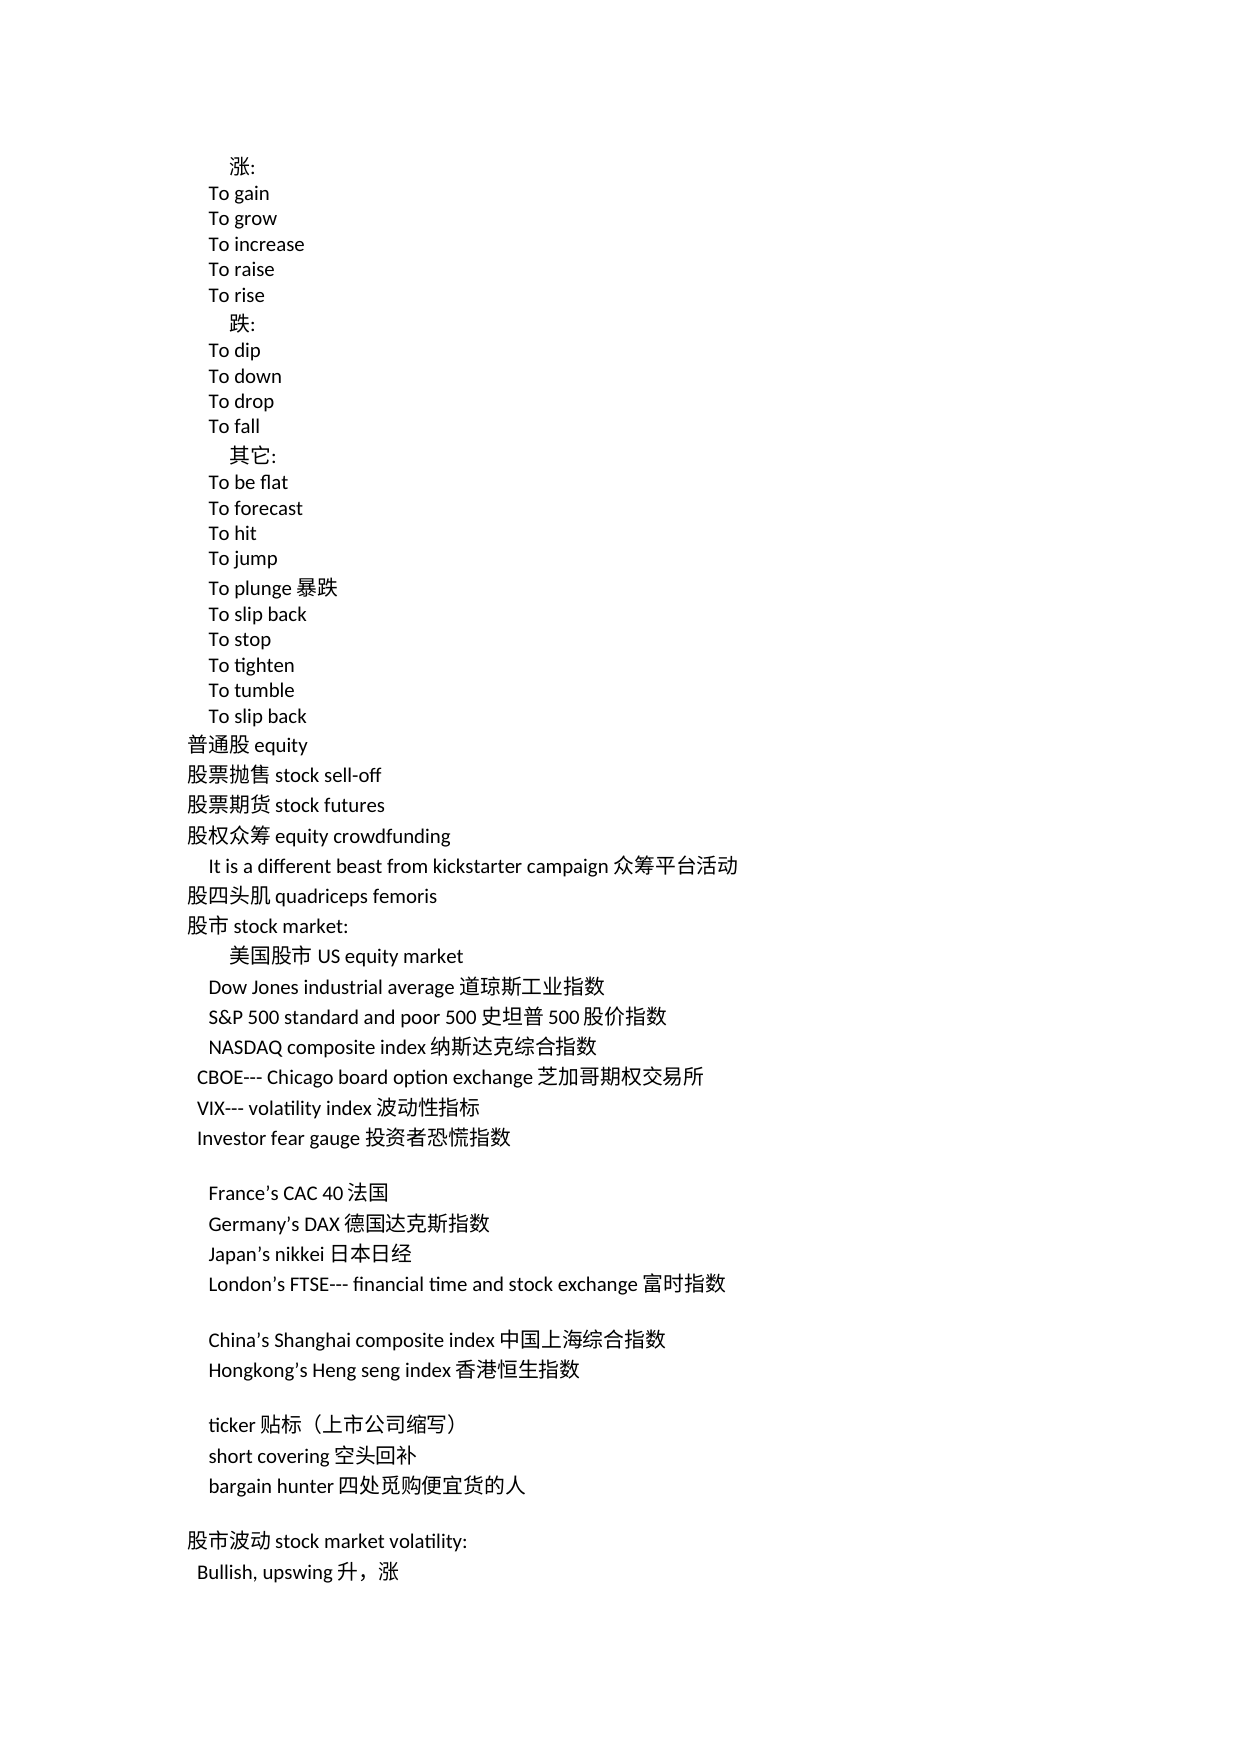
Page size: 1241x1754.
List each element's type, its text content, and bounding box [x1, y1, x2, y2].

text To grow [187, 206, 1053, 231]
text 股市stock market: [187, 909, 1053, 940]
text To drop [187, 388, 1053, 414]
text To plunge暴跌 [187, 571, 1053, 601]
text To slip back [187, 703, 1053, 728]
text 跌: [187, 307, 1053, 337]
text To dip [187, 337, 1053, 363]
text To jump [187, 546, 1053, 571]
text To increase [187, 231, 1053, 256]
text To slip back [187, 601, 1053, 627]
text 美国股市 US equity market [187, 940, 1053, 970]
text Dow Jones industrial average道琼斯工业指数 [187, 970, 1053, 1000]
text To tighten [187, 652, 1053, 677]
text London’s FTSE--- financial time and stock exchange富时指数 [187, 1267, 1053, 1297]
text To fall [187, 414, 1053, 439]
text bargain hunter四处觅购便宜货的人 [187, 1469, 1053, 1499]
text 股市波动stock market volatility: [187, 1525, 1053, 1555]
text Japan’s nikkei日本日经 [187, 1237, 1053, 1267]
text 其它: [187, 439, 1053, 469]
text To down [187, 363, 1053, 388]
text NASDAQ composite index纳斯达克综合指数 [187, 1030, 1053, 1061]
text 普通股equity [187, 728, 1053, 758]
text 股权众筹equity crowdfunding [187, 819, 1053, 849]
text To hit [187, 520, 1053, 546]
text Germany’s DAX德国达克斯指数 [187, 1207, 1053, 1237]
text France’s CAC 40法国 [187, 1177, 1053, 1207]
text VIX--- volatility index波动性指标 [187, 1091, 1053, 1121]
text To tumble [187, 677, 1053, 703]
text 股票抛售stock sell-off [187, 758, 1053, 789]
text China’s Shanghai composite index中国上海综合指数 [187, 1323, 1053, 1353]
text To stop [187, 627, 1053, 652]
text S&P 500 standard and poor 500史坦普500股价指数 [187, 1000, 1053, 1030]
text To raise [187, 256, 1053, 282]
text short covering空头回补 [187, 1439, 1053, 1469]
text To be flat [187, 469, 1053, 495]
text To gain [187, 180, 1053, 206]
text Investor fear gauge投资者恐慌指数 [187, 1121, 1053, 1151]
text To rise [187, 282, 1053, 307]
text CBOE--- Chicago board option exchange芝加哥期权交易所 [187, 1061, 1053, 1091]
text 涨: [187, 150, 1053, 180]
text It is a different beast from kickstarter campaign众筹平台活动 [187, 849, 1053, 879]
text 股四头肌quadriceps femoris [187, 879, 1053, 909]
text Bullish, upswing升，涨 [187, 1555, 1053, 1585]
text To forecast [187, 495, 1053, 520]
text ticker贴标（上市公司缩写） [187, 1409, 1053, 1439]
text Hongkong’s Heng seng index香港恒生指数 [187, 1353, 1053, 1383]
text 股票期货stock futures [187, 789, 1053, 819]
